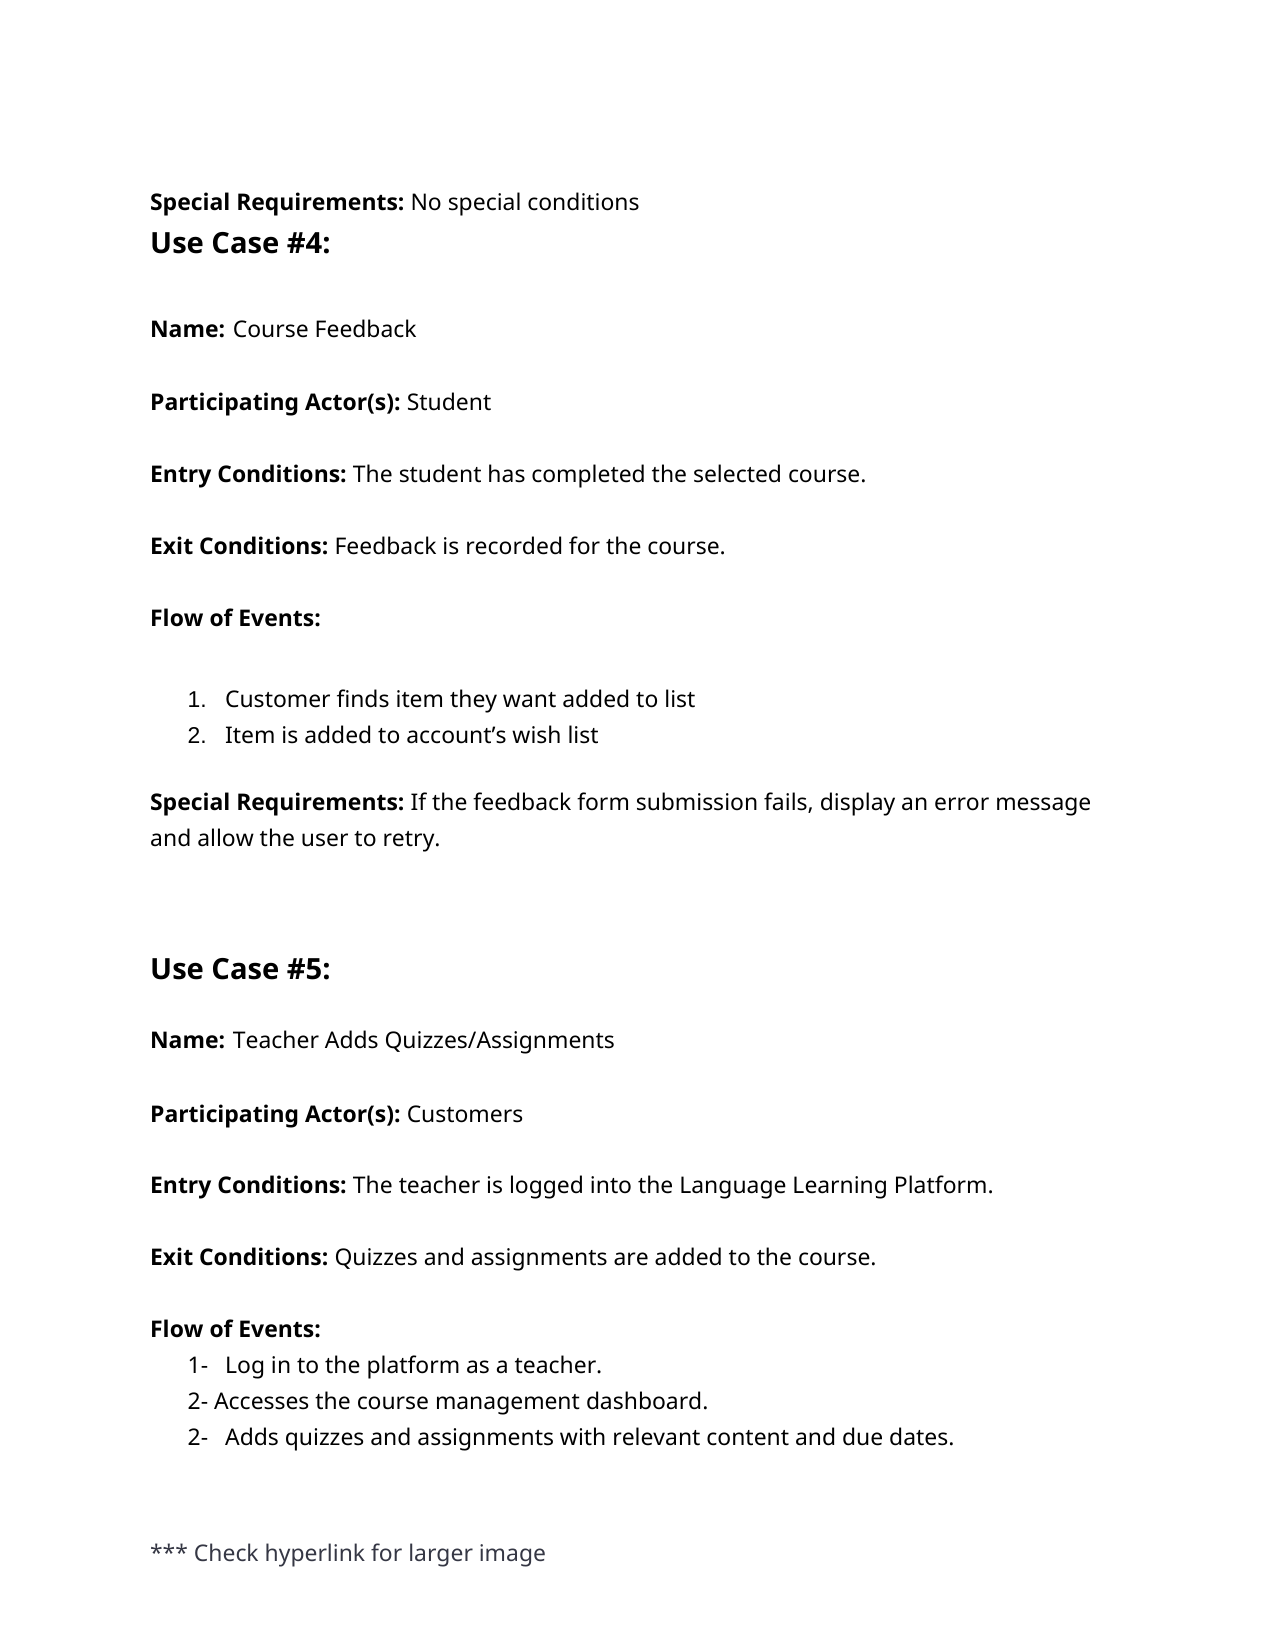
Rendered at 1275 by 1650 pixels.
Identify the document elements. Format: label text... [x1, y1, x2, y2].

list Log in to the platform as a teacher. [187, 1349, 1125, 1380]
text Flow of Events: [150, 1313, 1125, 1344]
text Entry Conditions: The teacher is logged into the Language Learning Platform. [150, 1169, 1125, 1201]
text Special Requirements: If the feedback form submission fails, display an error message and allow the user to retry. [150, 786, 1125, 853]
text 2- Accesses the course management dashboard. [187, 1385, 1125, 1416]
text Entry Conditions: The student has completed the selected course. [150, 458, 1125, 489]
text Participating Actor(s): Student [150, 386, 1125, 417]
text Exit Conditions: Quizzes and assignments are added to the course. [150, 1241, 1125, 1273]
list Item is added to account’s wish list [187, 719, 1125, 751]
text Special Requirements: No special conditions [150, 186, 1125, 217]
list Customer finds item they want added to list [187, 683, 1125, 715]
list Adds quizzes and assignments with relevant content and due dates. [187, 1421, 1125, 1452]
text Use Case #4: [150, 222, 1125, 262]
text Use Case #5: [150, 949, 1125, 988]
text Participating Actor(s): Customers [150, 1098, 1125, 1129]
text Name: Teacher Adds Quizzes/Assignments [150, 1024, 1125, 1056]
text Name: Course Feedback [150, 313, 1125, 344]
text Exit Conditions: Feedback is recorded for the course. [150, 530, 1125, 561]
text Flow of Events: [150, 602, 1125, 633]
